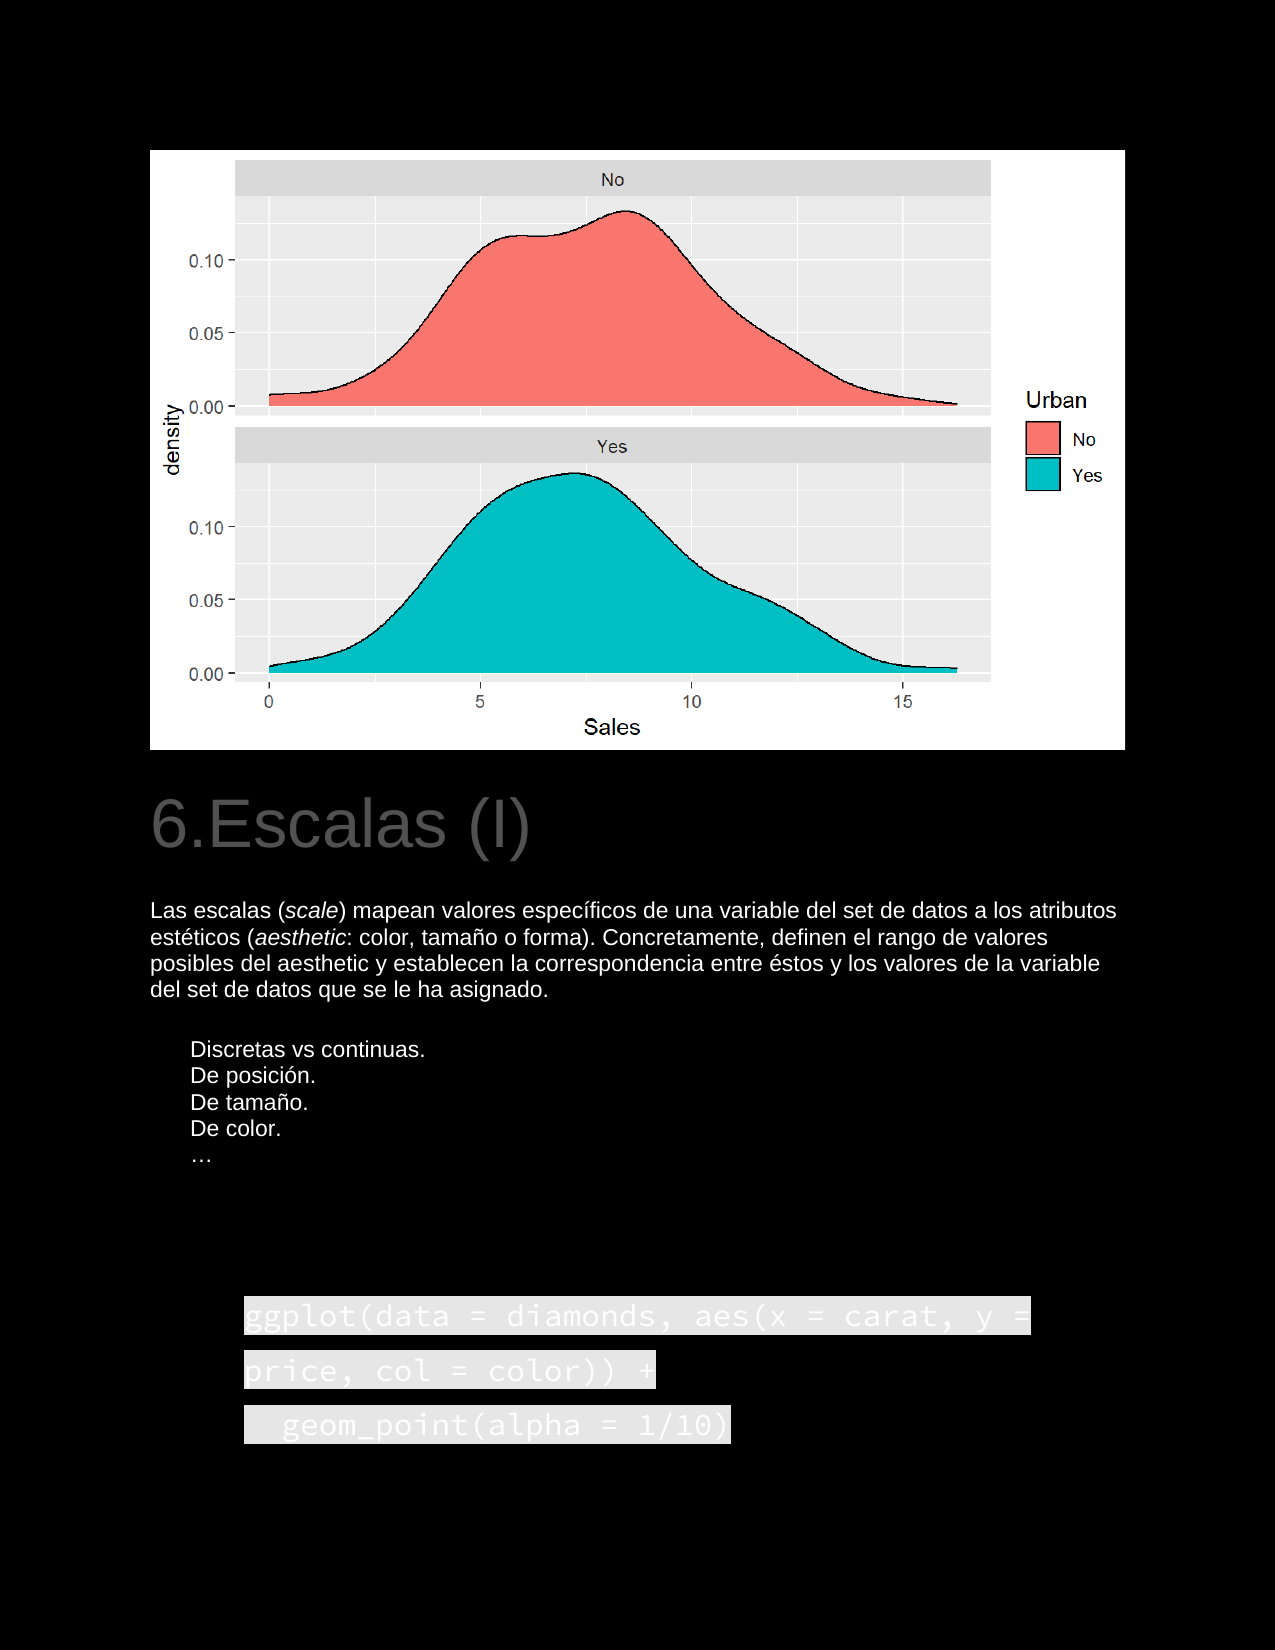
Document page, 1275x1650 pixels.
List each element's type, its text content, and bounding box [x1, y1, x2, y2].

list De tamaño. [152, 1088, 1125, 1115]
picture [150, 150, 1125, 750]
list De posición. [152, 1062, 1125, 1088]
subtitle 6.Escalas (I) [150, 783, 1125, 862]
list Discretas vs continuas. [152, 1036, 1125, 1062]
text Las escalas (scale) mapean valores específicos de una variable del set de datos a los atributos estéticos (aesthetic: color, tamaño o forma). Concretamente, definen el rango de valores posibles del aesthetic y establecen la correspondencia entre éstos y los valores de la variable del set de datos que se le ha asignado. [150, 897, 1125, 1002]
text ggplot(data = diamonds, aes(x = carat, y = price, col = color)) + geom_point(alpha = 1/10) [244, 1296, 1125, 1444]
list … [152, 1141, 1125, 1168]
list De color. [152, 1115, 1125, 1141]
